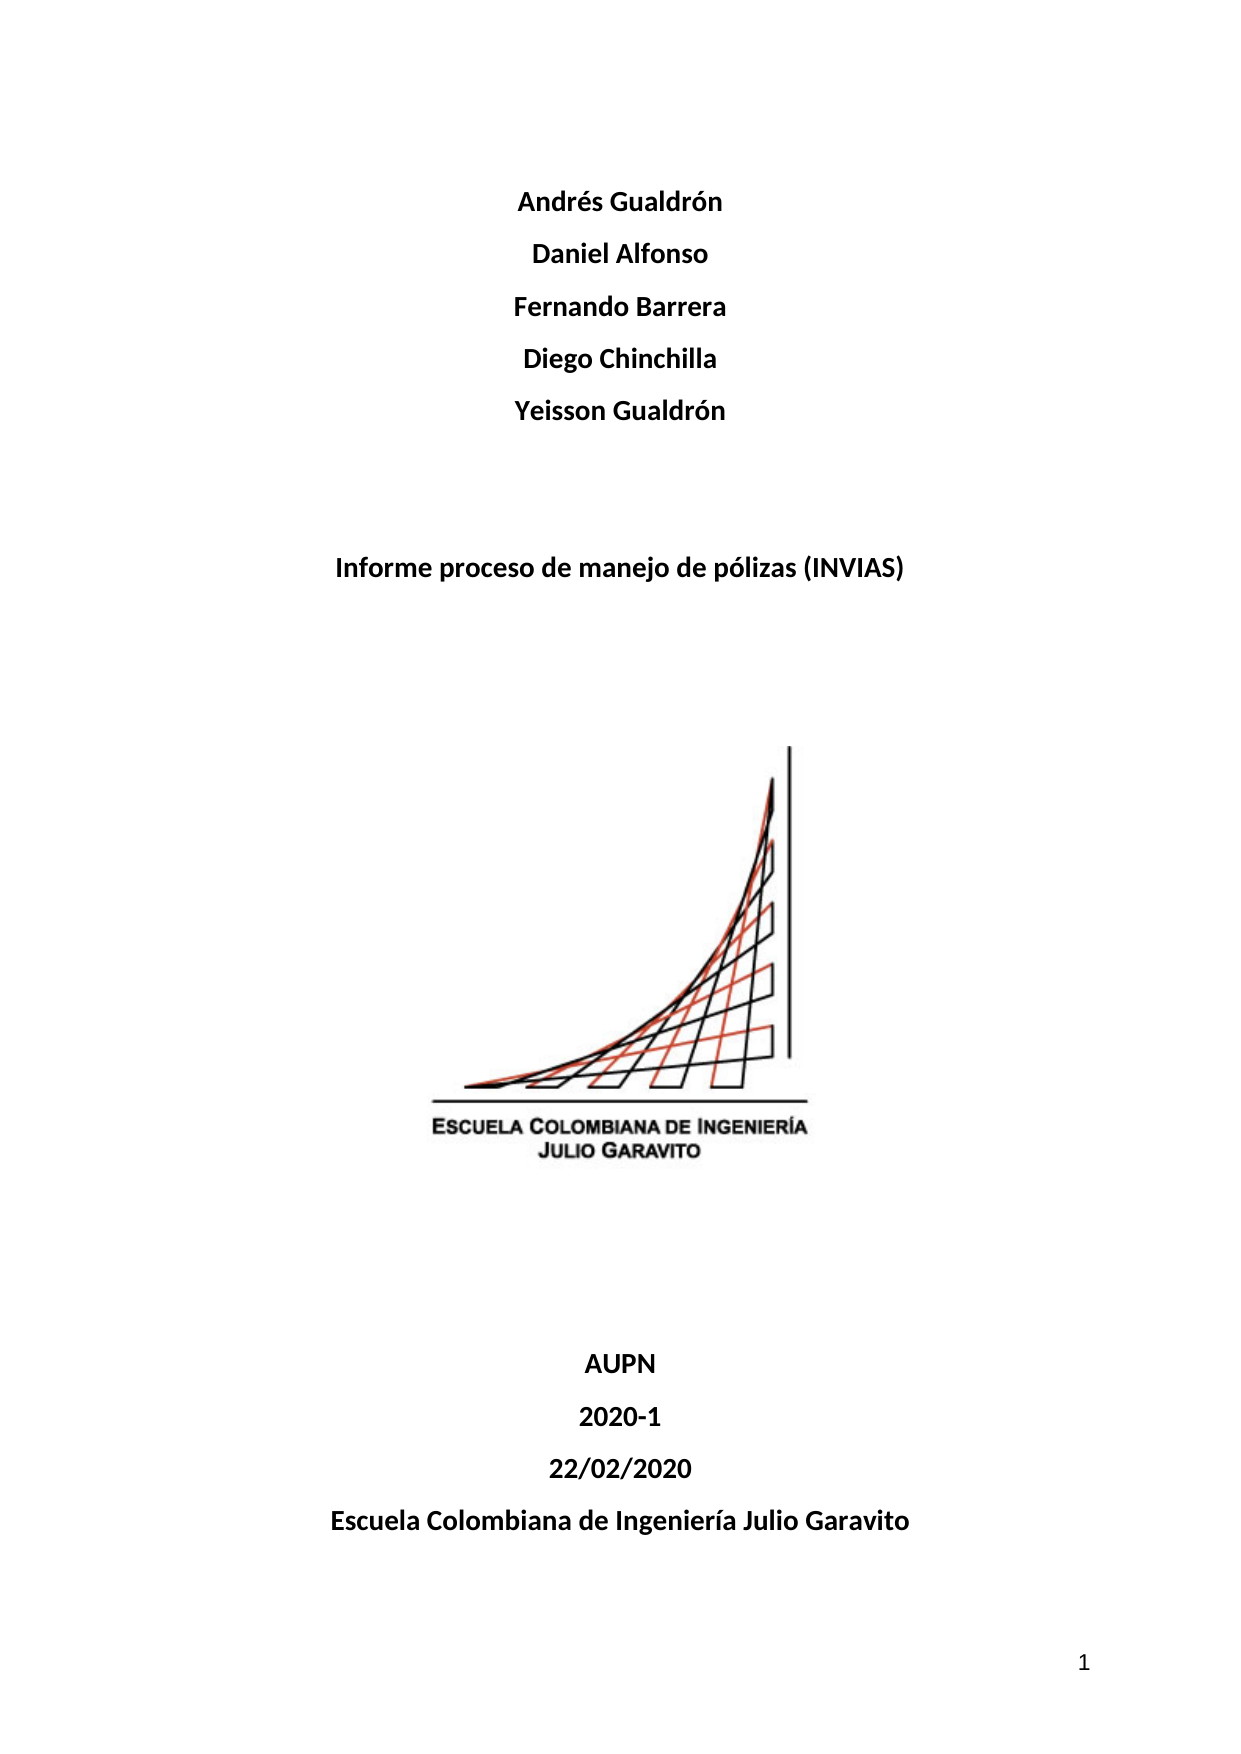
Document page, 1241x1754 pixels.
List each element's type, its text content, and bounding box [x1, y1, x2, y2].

text Andrés Gualdrón [150, 183, 1090, 219]
text Informe proceso de manejo de pólizas (INVIAS) [150, 549, 1090, 585]
text Daniel Alfonso [150, 235, 1090, 271]
text Fernando Barrera [150, 288, 1090, 323]
text Yeisson Gualdrón [150, 392, 1090, 428]
text AUPN [150, 1345, 1090, 1381]
text Escuela Colombiana de Ingeniería Julio Garavito [150, 1502, 1090, 1538]
picture [416, 746, 824, 1172]
text 22/02/2020 [150, 1450, 1090, 1486]
text 2020-1 [150, 1398, 1090, 1433]
text Diego Chinchilla [150, 340, 1090, 376]
